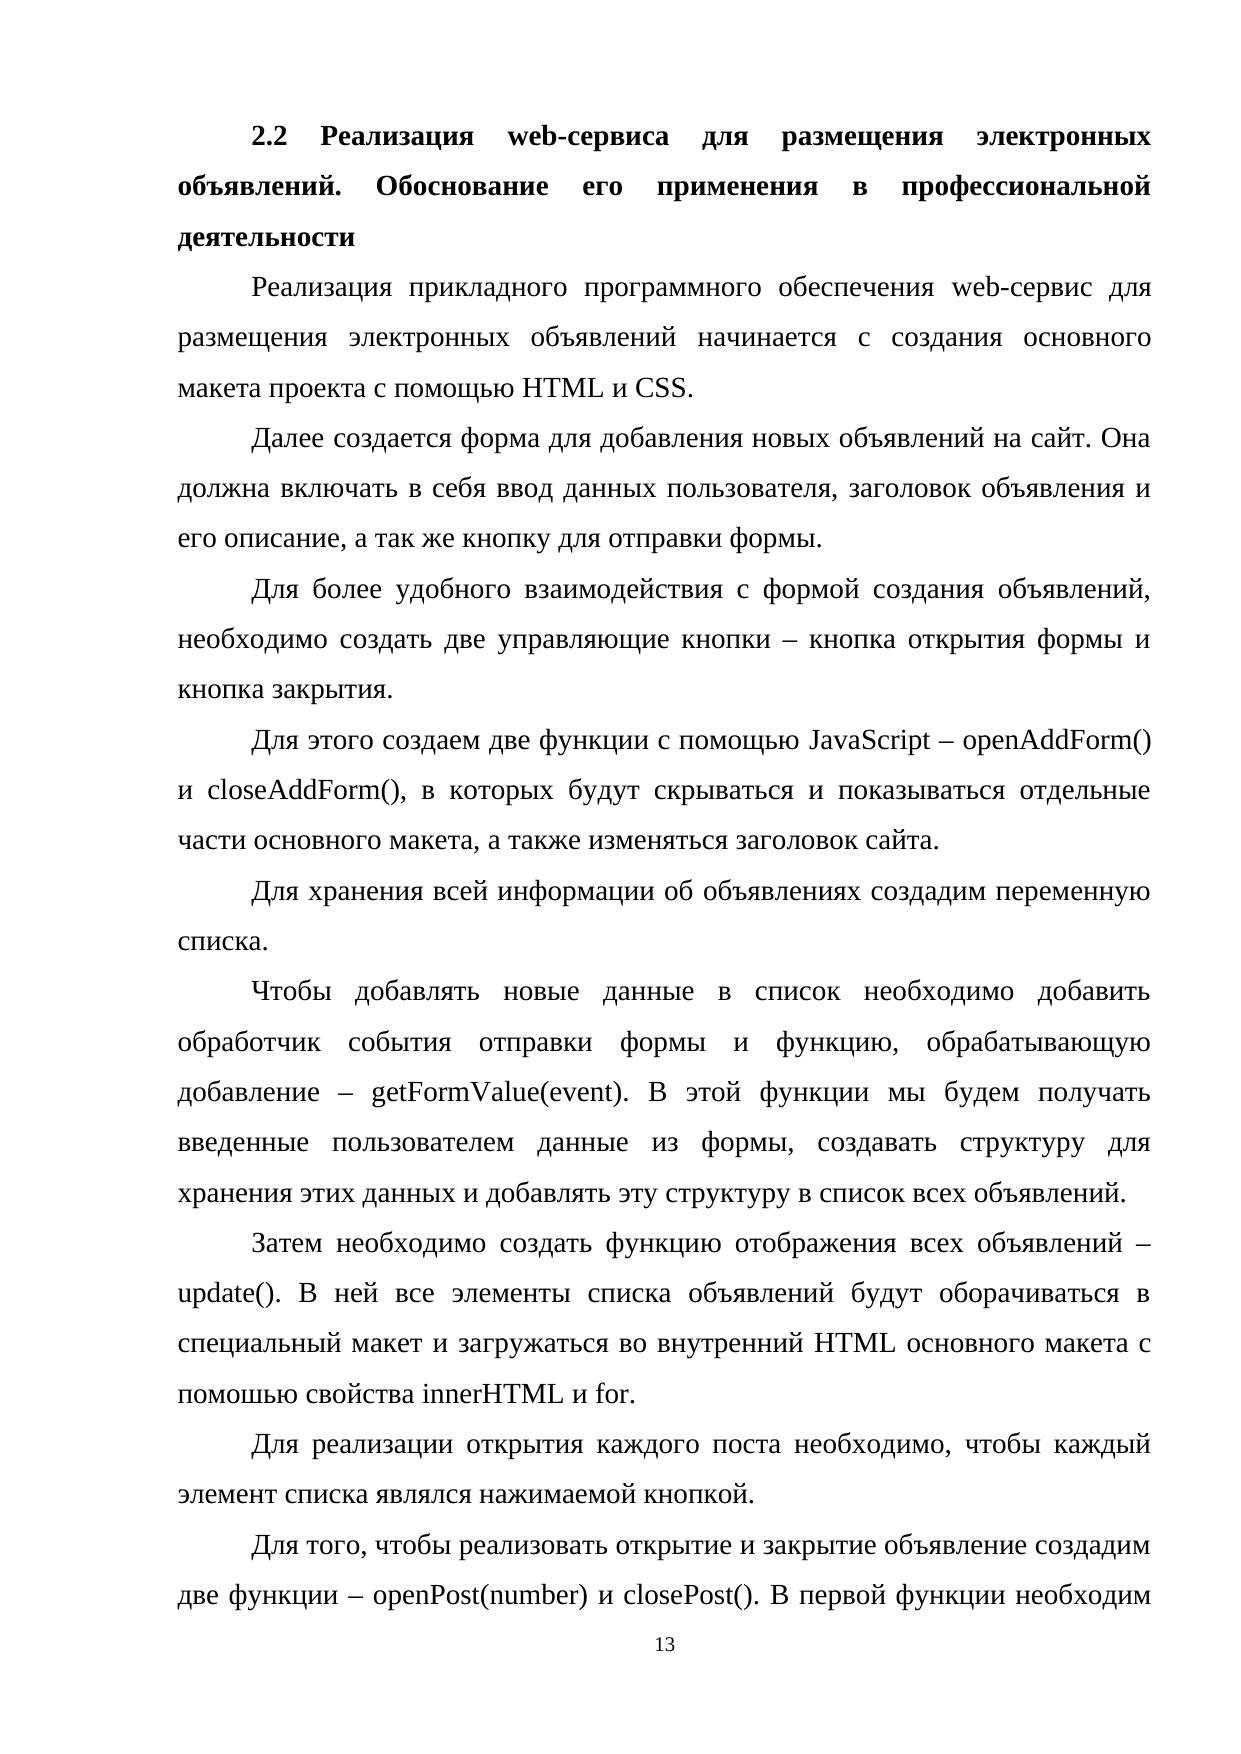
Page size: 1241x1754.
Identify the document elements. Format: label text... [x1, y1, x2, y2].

list Реализация прикладного программного обеспечения web-сервис для размещения электронных объявлений начинается с создания основного макета проекта с помощью HTML и CSS. [177, 269, 1152, 403]
list Для хранения всей информации об объявлениях создадим переменную списка. [177, 873, 1152, 957]
list Для этого создаем две функции с помощью JavaScript – openAddForm() и closeAddForm(), в которых будут скрываться и показываться отдельные части основного макета, а также изменяться заголовок сайта. [177, 722, 1152, 856]
list Для более удобного взаимодействия с формой создания объявлений, необходимо создать две управляющие кнопки – кнопка открытия формы и кнопка закрытия. [177, 571, 1152, 705]
list Чтобы добавлять новые данные в список необходимо добавить обработчик события отправки формы и функцию, обрабатывающую добавление – getFormValue(event). В этой функции мы будем получать введенные пользователем данные из формы, создавать структуру для хранения этих данных и добавлять эту структуру в список всех объявлений. [177, 973, 1152, 1208]
list Далее создается форма для добавления новых объявлений на сайт. Она должна включать в себя ввод данных пользователя, заголовок объявления и его описание, а так же кнопку для отправки формы. [177, 420, 1152, 554]
text 2.2 Реализация web-сервиса для размещения электронных объявлений. Обоснование его применения в профессиональной деятельности [177, 118, 1152, 252]
list Для реализации открытия каждого поста необходимо, чтобы каждый элемент списка являлся нажимаемой кнопкой. [177, 1426, 1152, 1510]
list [177, 1527, 1152, 1611]
list Затем необходимо создать функцию отображения всех объявлений – update(). В ней все элементы списка объявлений будут оборачиваться в специальный макет и загружаться во внутренний HTML основного макета с помошью свойства innerHTML и for. [177, 1225, 1152, 1409]
